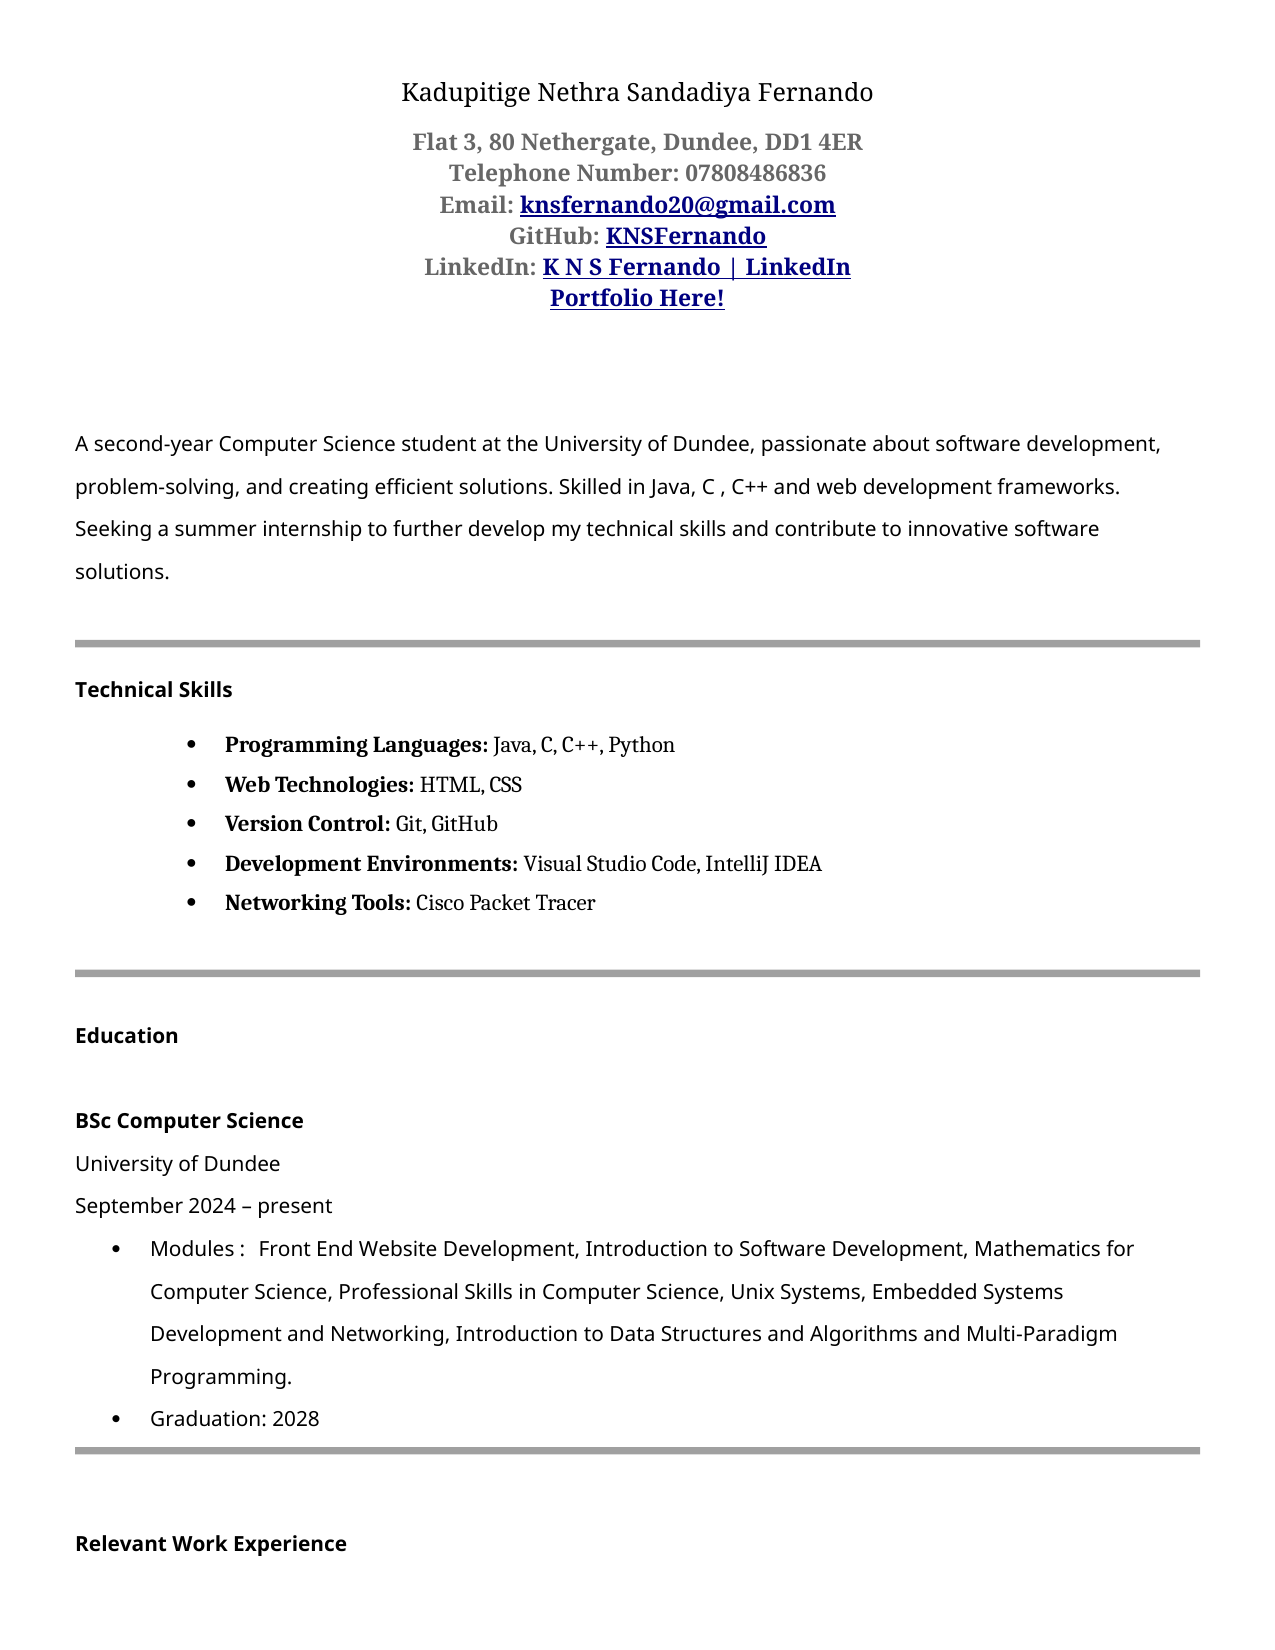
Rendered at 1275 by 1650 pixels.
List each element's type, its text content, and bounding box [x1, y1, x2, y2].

text Portfolio Here! [75, 282, 1200, 313]
list Graduation: 2028 [112, 1404, 1200, 1433]
text Email: knsfernando20@gmail.com [75, 188, 1200, 220]
text Kadupitige Nethra Sandadiya Fernando [75, 75, 1200, 109]
list Modules : Front End Website Development, Introduction to Software Development, Mathematics for Computer Science, Professional Skills in Computer Science, Unix Systems, Embedded Systems Development and Networking, Introduction to Data Structures and Algorithms and Multi-Paradigm Programming. [112, 1234, 1200, 1390]
list Development Environments: Visual Studio Code, IntelliJ IDEA [187, 850, 1200, 877]
text Relevant Work Experience [75, 1529, 1200, 1558]
text Education [75, 1021, 1200, 1049]
text Flat 3, 80 Nethergate, Dundee, DD1 4ER [75, 126, 1200, 157]
text Technical Skills [75, 675, 1200, 703]
list Web Technologies: HTML, CSS [187, 771, 1200, 798]
text LinkedIn: K N S Fernando | LinkedIn [75, 251, 1200, 282]
list Networking Tools: Cisco Packet Tracer [187, 890, 1200, 916]
list Version Control: Git, GitHub [187, 811, 1200, 837]
text BSc Computer Science University of Dundee [75, 1106, 1200, 1177]
text A second-year Computer Science student at the University of Dundee, passionate about software development, problem-solving, and creating efficient solutions. Skilled in Java, C , C++ and web development frameworks. Seeking a summer internship to further develop my technical skills and contribute to innovative software solutions. [75, 429, 1200, 585]
text September 2024 – present [75, 1192, 1200, 1220]
list Programming Languages: Java, C, C++, Python [187, 732, 1200, 758]
text GitHub: KNSFernando [75, 220, 1200, 251]
text Telephone Number: 07808486836 [75, 157, 1200, 188]
